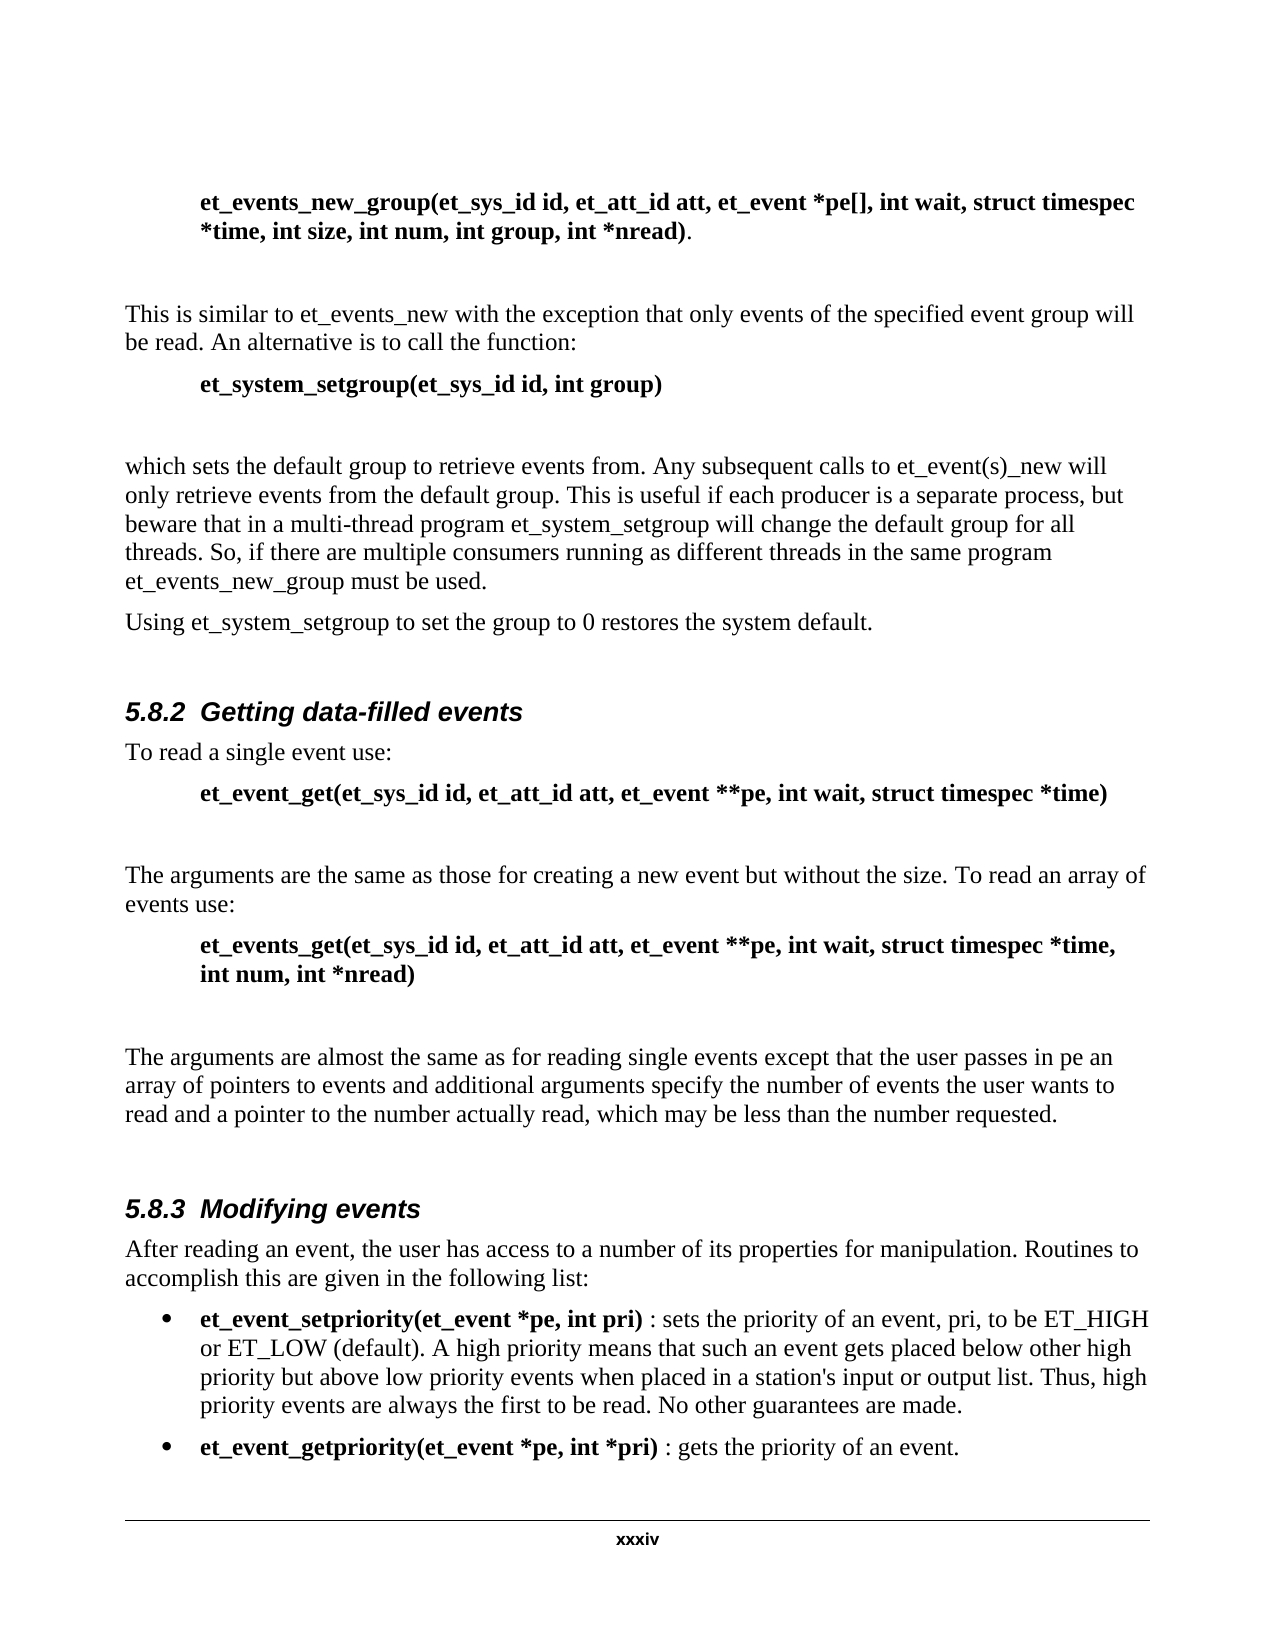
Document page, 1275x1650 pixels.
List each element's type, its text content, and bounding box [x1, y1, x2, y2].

subtitle Modifying events [125, 1193, 1150, 1225]
text After reading an event, the user has access to a number of its properties for manipulation. Routines to accomplish this are given in the following list: [125, 1234, 1150, 1292]
text This is similar to et_events_new with the exception that only events of the specified event group will be read. An alternative is to call the function: [125, 299, 1150, 356]
list et_event_getpriority(et_event *pe, int *pri) : gets the priority of an event. [162, 1432, 1150, 1460]
text The arguments are the same as those for creating a new event but without the size. To read an array of events use: [125, 861, 1150, 918]
list et_event_setpriority(et_event *pe, int pri) : sets the priority of an event, pri, to be ET_HIGH or ET_LOW (default). A high priority means that such an event gets placed below other high priority but above low priority events when placed in a station's input or output list. Thus, high priority events are always the first to be read. No other guarantees are made. [162, 1304, 1150, 1419]
subtitle Getting data-filled events [125, 696, 1150, 727]
text which sets the default group to retrieve events from. Any subsequent calls to et_event(s)_new will only retrieve events from the default group. This is useful if each producer is a separate process, but beware that in a multi-thread program et_system_setgroup will change the default group for all threads. So, if there are multiple consumers running as different threads in the same program et_events_new_group must be used. [125, 451, 1150, 595]
text The arguments are almost the same as for reading single events except that the user passes in pe an array of pointers to events and additional arguments specify the number of events the user wants to read and a pointer to the number actually read, which may be less than the number requested. [125, 1042, 1150, 1128]
text To read a single event use: [125, 737, 1150, 766]
text et_event_get(et_sys_id id, et_att_id att, et_event **pe, int wait, struct timespec *time) [200, 778, 1150, 807]
text et_events_get(et_sys_id id, et_att_id att, et_event **pe, int wait, struct timespec *time, int num, int *nread) [200, 931, 1150, 988]
text et_events_new_group(et_sys_id id, et_att_id att, et_event *pe[], int wait, struct timespec *time, int size, int num, int group, int *nread). [200, 187, 1150, 245]
text Using et_system_setgroup to set the group to 0 restores the system default. [125, 607, 1150, 636]
text et_system_setgroup(et_sys_id id, int group) [125, 369, 1150, 397]
